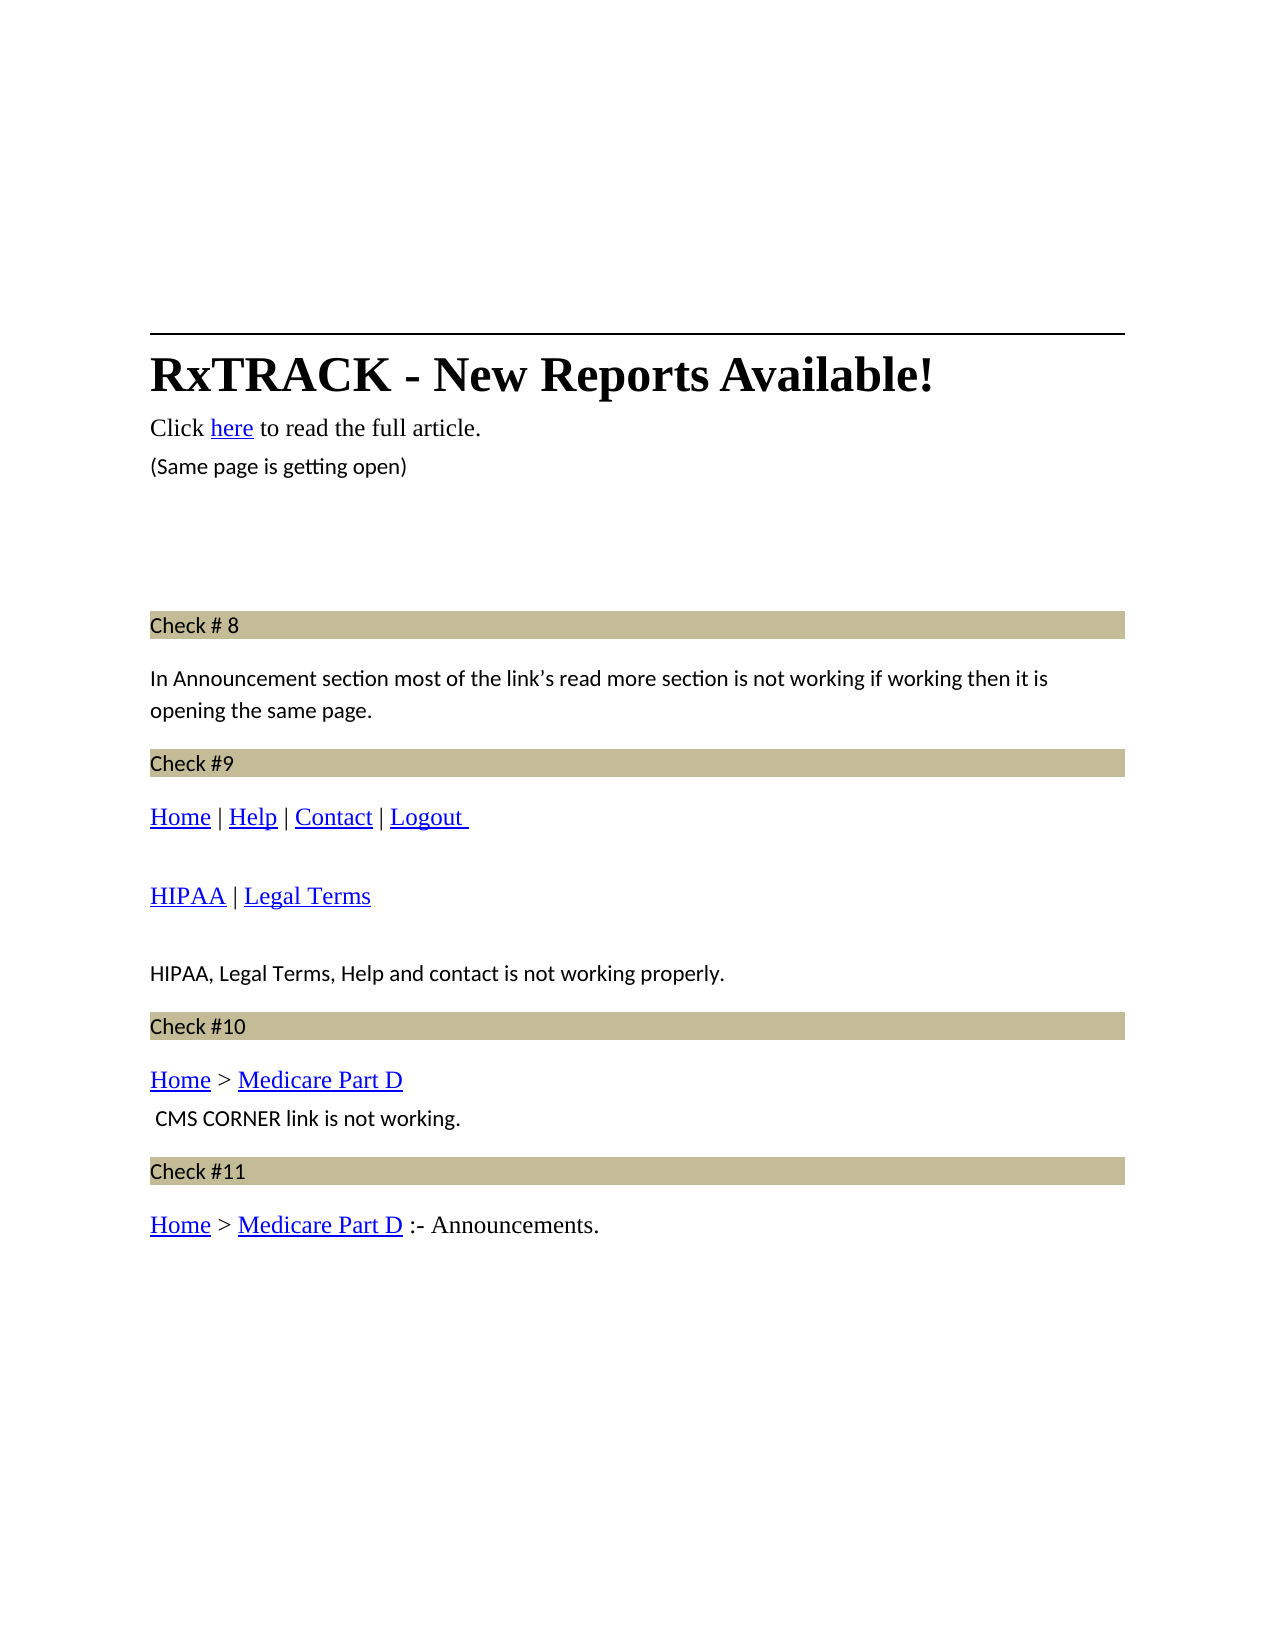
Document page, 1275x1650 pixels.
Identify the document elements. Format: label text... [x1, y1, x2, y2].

text HIPAA | Legal Terms [150, 881, 1125, 909]
text Check # 8 [150, 611, 1125, 639]
text In Announcement section most of the link’s read more section is not working if working then it is opening the same page. [150, 664, 1125, 724]
text CMS CORNER link is not working. [150, 1104, 1125, 1132]
text HIPAA, Legal Terms, Help and contact is not working properly. [150, 959, 1125, 987]
text Home | Help | Contact | Logout [150, 802, 1125, 831]
text Home > Medicare Part D :- Announcements. [150, 1210, 1125, 1239]
text Click here to read the full article. [150, 413, 1125, 442]
text Home > Medicare Part D [150, 1065, 1125, 1094]
text RxTRACK - New Reports Available! [150, 345, 1125, 403]
text (Same page is getting open) [150, 452, 1125, 480]
text Check #10 [150, 1012, 1125, 1040]
text Check #11 [150, 1157, 1125, 1185]
text Check #9 [150, 749, 1125, 777]
